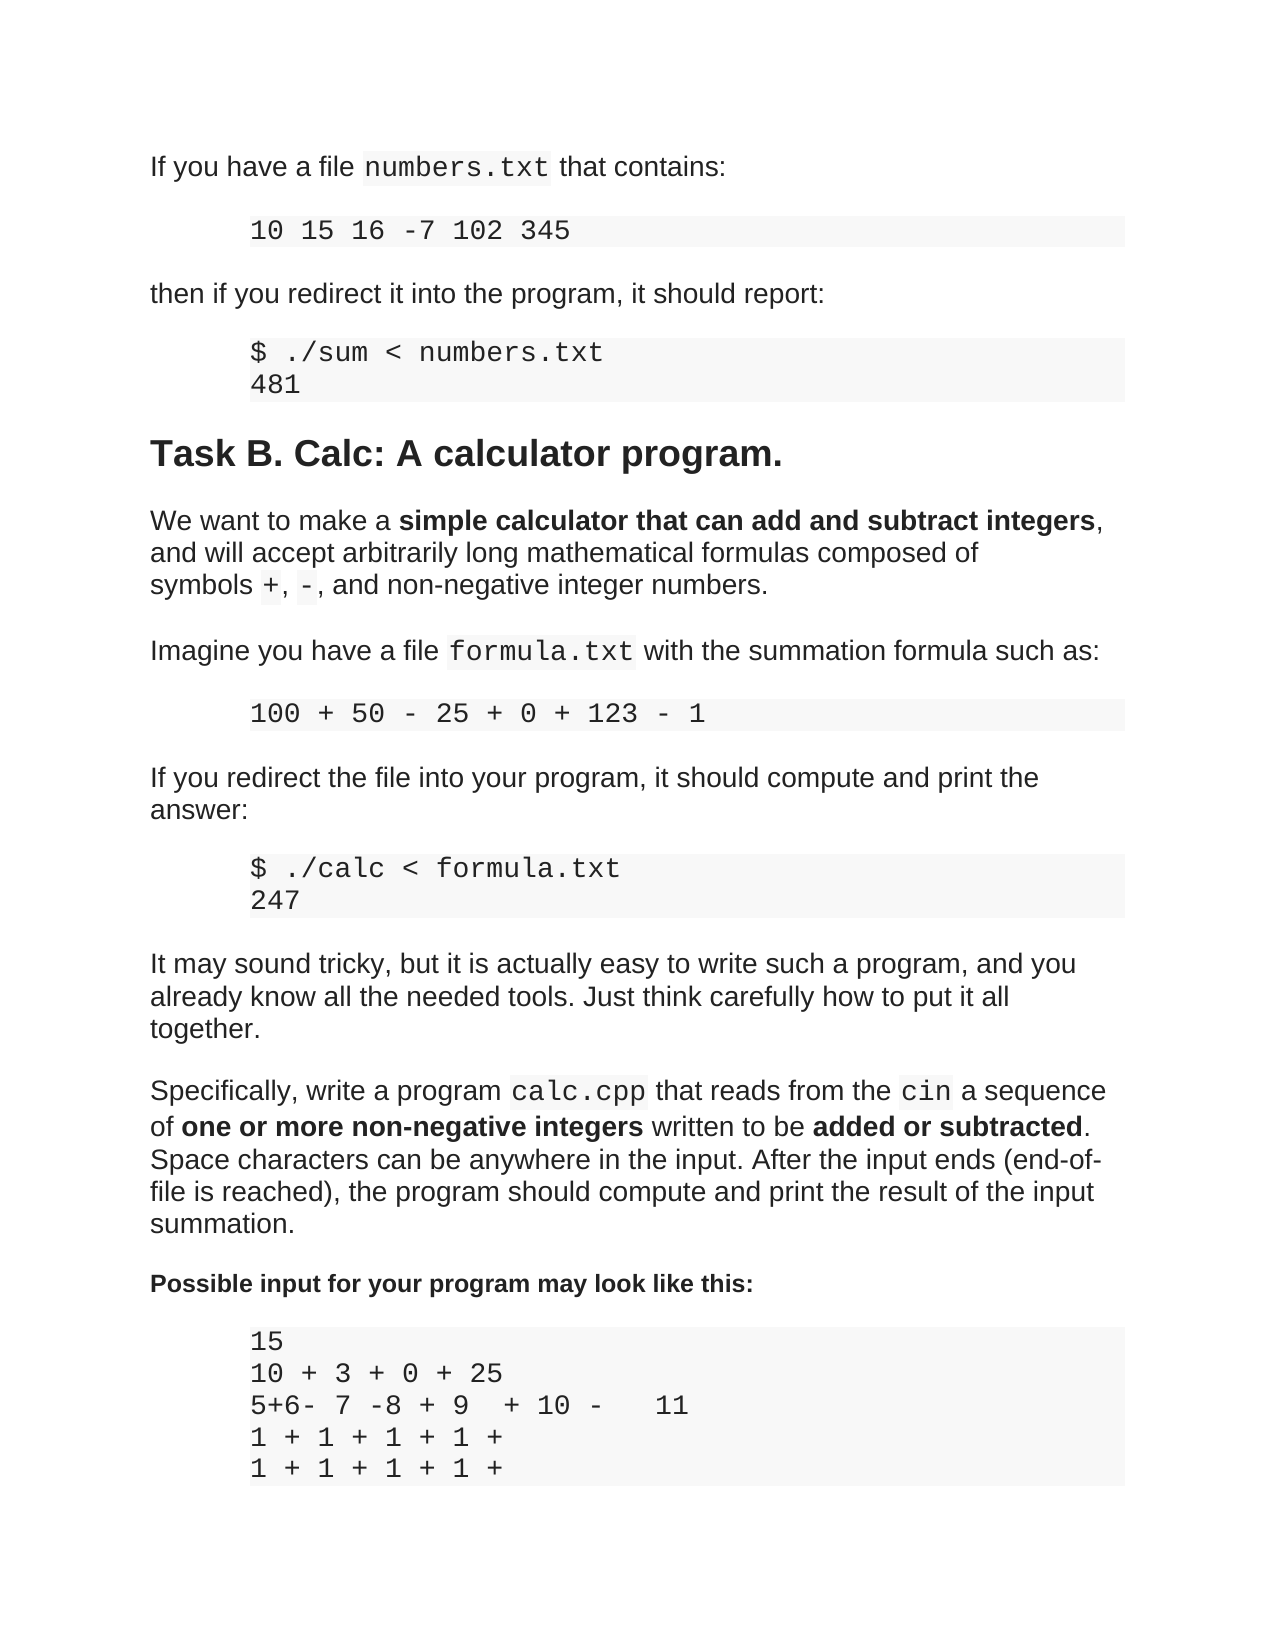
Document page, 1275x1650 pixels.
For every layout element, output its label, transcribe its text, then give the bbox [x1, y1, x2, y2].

text then if you redirect it into the program, it should report: [150, 277, 1125, 309]
text If you have a file numbers.txt that contains: [150, 150, 1125, 186]
text 15 [250, 1327, 1125, 1359]
text 5+6- 7 -8 + 9 + 10 - 11 [250, 1391, 1125, 1422]
text Task B. Calc: A calculator program. [150, 431, 1125, 474]
text It may sound tricky, but it is actually easy to write such a program, and you already know all the needed tools. Just think carefully how to put it all together. [150, 947, 1125, 1044]
text 481 [250, 370, 1125, 402]
text Possible input for your program may look like this: [150, 1269, 1125, 1298]
text We want to make a simple calculator that can add and subtract integers, and will accept arbitrarily long mathematical formulas composed of symbols +, -, and non-negative integer numbers. [150, 503, 1125, 605]
text Specifically, write a program calc.cpp that reads from the cin a sequence of one or more non-negative integers written to be added or subtracted. Space characters can be anywhere in the input. After the input ends (end-of-file is reached), the program should compute and print the result of the input summation. [150, 1074, 1125, 1240]
text If you redirect the file into your program, it should compute and print the answer: [150, 761, 1125, 825]
text $ ./calc < formula.txt [250, 854, 1125, 886]
text 1 + 1 + 1 + 1 + [250, 1422, 1125, 1454]
text 10 + 3 + 0 + 25 [250, 1359, 1125, 1391]
text Imagine you have a file formula.txt with the summation formula such as: [150, 634, 1125, 670]
text 1 + 1 + 1 + 1 + [250, 1454, 1125, 1486]
text 10 15 16 -7 102 345 [250, 216, 1125, 247]
text $ ./sum < numbers.txt [250, 338, 1125, 370]
text 247 [250, 886, 1125, 918]
text 100 + 50 - 25 + 0 + 123 - 1 [250, 699, 1125, 731]
